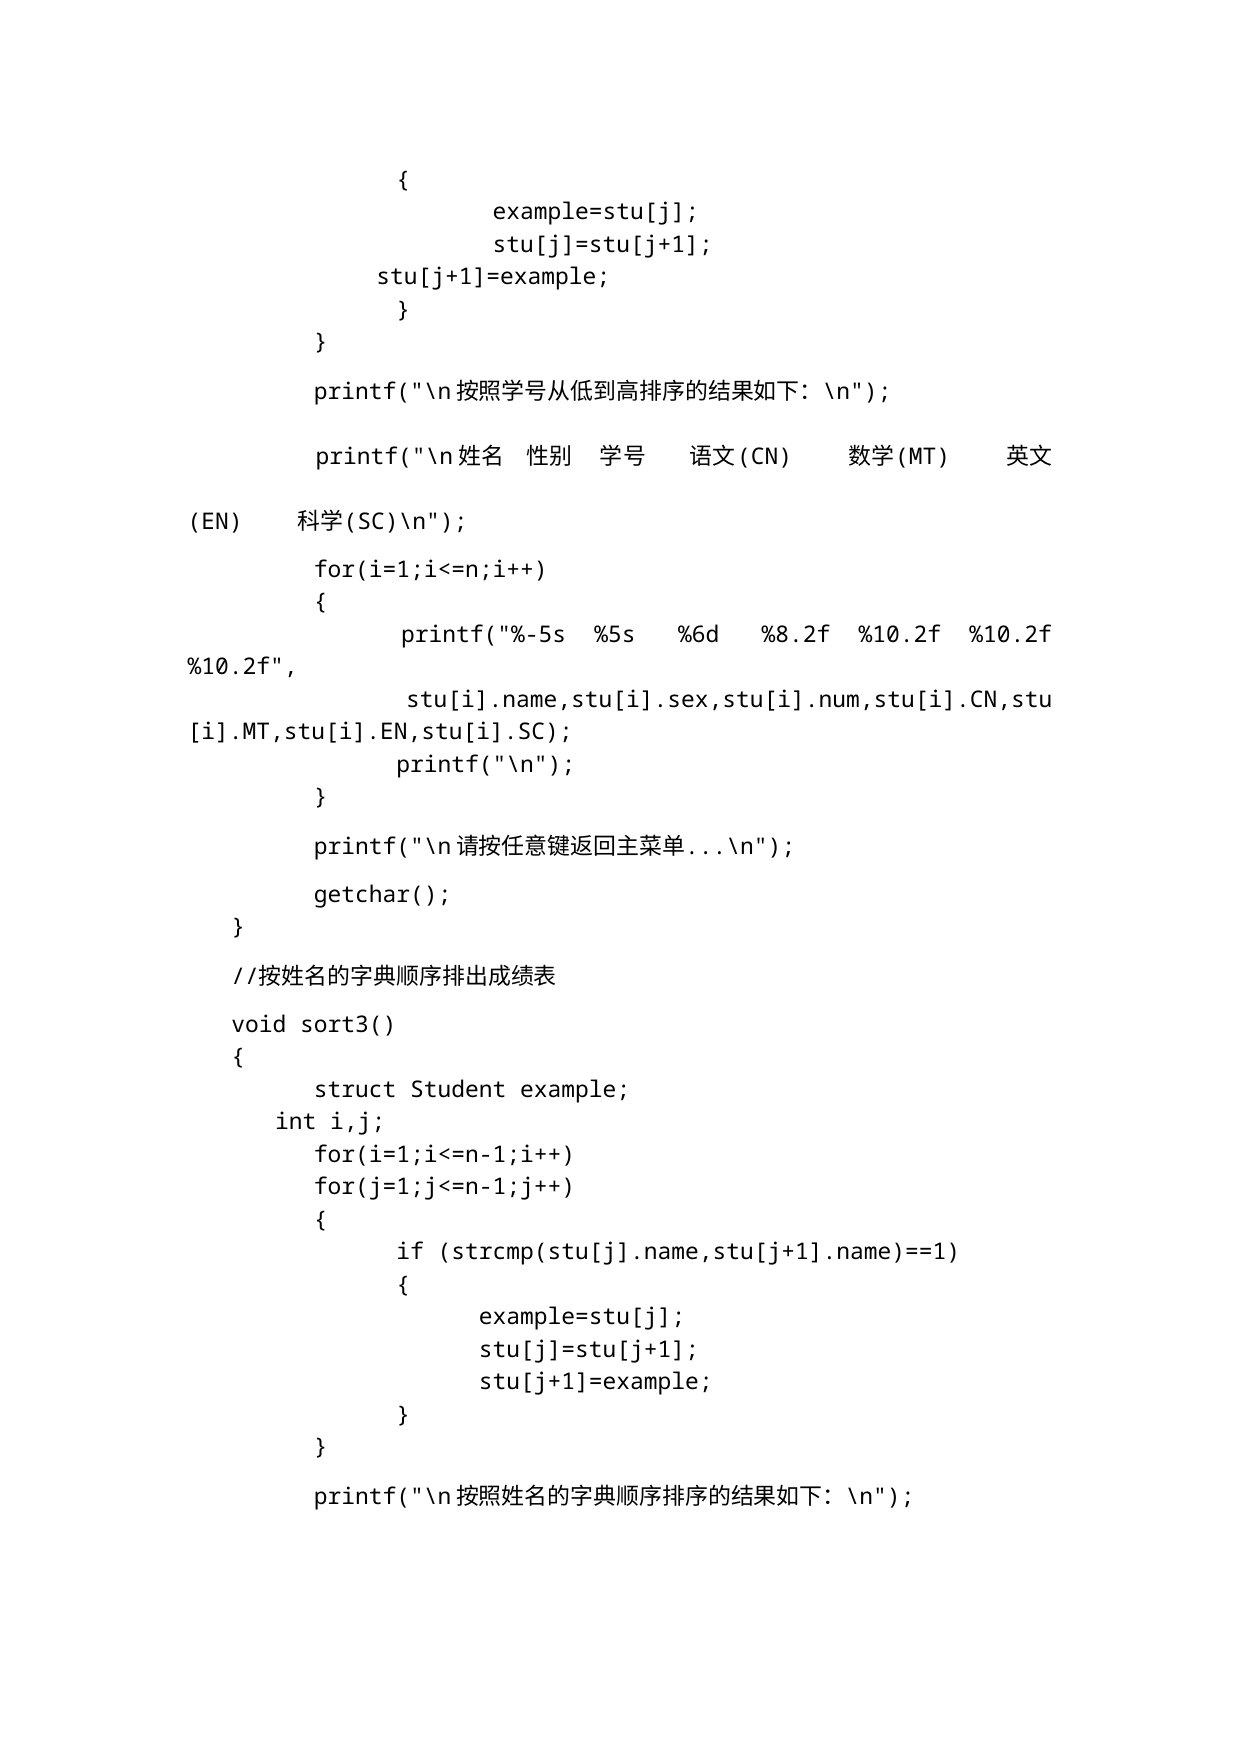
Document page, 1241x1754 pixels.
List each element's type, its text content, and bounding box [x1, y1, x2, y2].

text for(i=1;i<=n;i++) [187, 552, 1053, 584]
text stu[i].name,stu[i].sex,stu[i].num,stu[i].CN,stu[i].MT,stu[i].EN,stu[i].SC); [187, 682, 1053, 747]
text stu[j]=stu[j+1]; [187, 227, 1053, 259]
text } [187, 1397, 1053, 1429]
text { [187, 162, 1053, 194]
text void sort3() [187, 1007, 1053, 1039]
text printf("\n姓名 性别 学号 语文(CN) 数学(MT) 英文(EN) 科学(SC)\n"); [187, 422, 1053, 552]
text printf("\n请按任意键返回主菜单...\n"); [187, 812, 1053, 877]
text getchar(); [187, 877, 1053, 909]
text if (strcmp(stu[j].name,stu[j+1].name)==1) [187, 1234, 1053, 1267]
text } [187, 779, 1053, 812]
text stu[j+1]=example; [187, 1364, 1053, 1397]
text for(i=1;i<=n-1;i++) [187, 1137, 1053, 1169]
text printf("\n按照姓名的字典顺序排序的结果如下：\n"); [187, 1462, 1053, 1527]
text } [187, 909, 1053, 942]
text { [187, 1267, 1053, 1299]
text { [187, 584, 1053, 617]
text printf("\n"); [187, 747, 1053, 779]
text } [187, 1429, 1053, 1462]
text } [187, 292, 1053, 324]
text example=stu[j]; [187, 194, 1053, 227]
text //按姓名的字典顺序排出成绩表 [187, 942, 1053, 1007]
text printf("%-5s %5s %6d %8.2f %10.2f %10.2f %10.2f", [187, 617, 1053, 682]
text printf("\n按照学号从低到高排序的结果如下：\n"); [187, 357, 1053, 422]
text stu[j]=stu[j+1]; [187, 1332, 1053, 1364]
text for(j=1;j<=n-1;j++) [187, 1169, 1053, 1202]
text int i,j; [187, 1104, 1053, 1137]
text } [187, 324, 1053, 357]
text { [187, 1202, 1053, 1234]
text example=stu[j]; [187, 1299, 1053, 1332]
text { [187, 1039, 1053, 1072]
text stu[j+1]=example; [187, 259, 1053, 292]
text struct Student example; [187, 1072, 1053, 1104]
